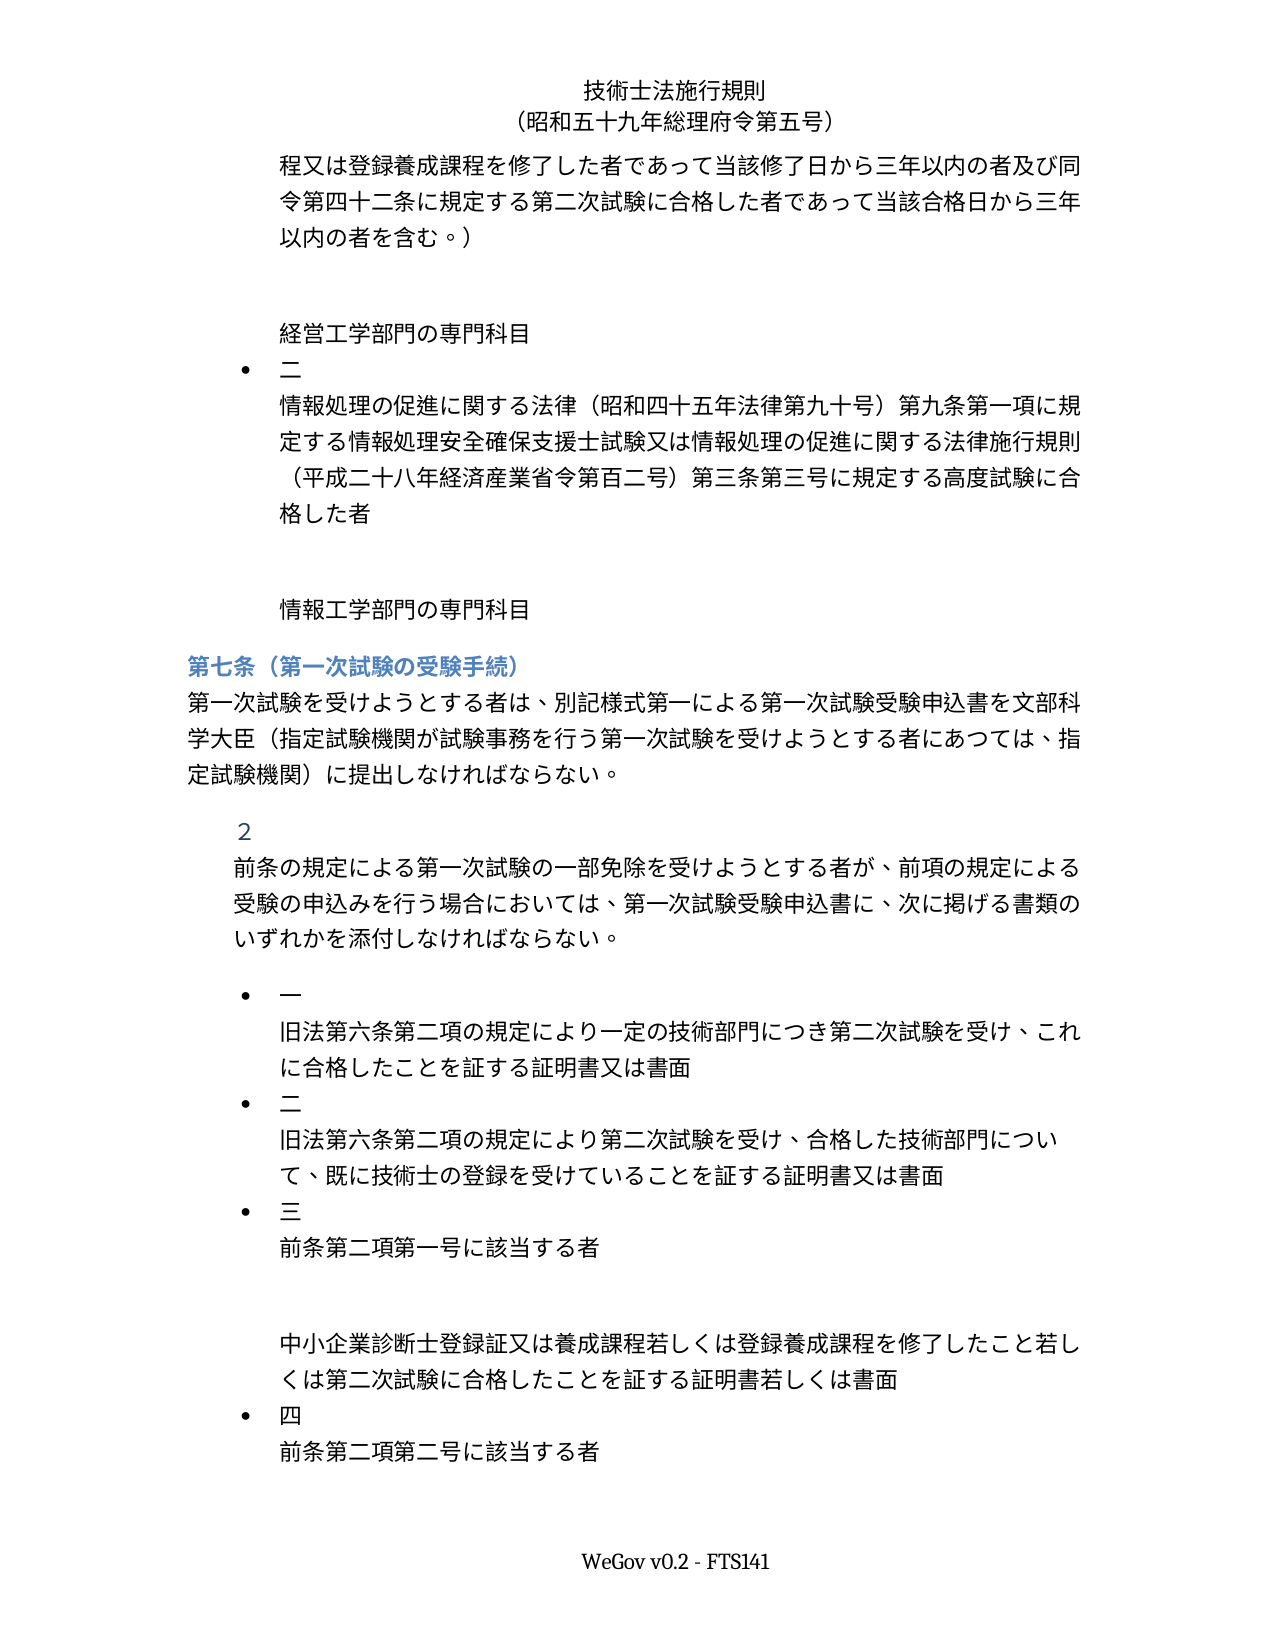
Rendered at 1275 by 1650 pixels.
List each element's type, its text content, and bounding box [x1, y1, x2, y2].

list 四 前条第二項第二号に該当する者 情報処理安全確保支援士試験又は高度試験に合格したことを証する証明書又は書面 [242, 1400, 1087, 1497]
subtitle 第七条（第一次試験の受験手続） [187, 651, 1087, 682]
list 一 旧法第六条第二項の規定により一定の技術部門につき第二次試験を受け、これに合格したことを証する証明書又は書面 [242, 980, 1087, 1083]
list 二 旧法第六条第二項の規定により第二次試験を受け、合格した技術部門について、既に技術士の登録を受けていることを証する証明書又は書面 [242, 1088, 1087, 1191]
list 三 前条第二項第一号に該当する者 中小企業診断士登録証又は養成課程若しくは登録養成課程を修了したこと若しくは第二次試験に合格したことを証する証明書若しくは書面 [242, 1196, 1087, 1395]
text 前条の規定による第一次試験の一部免除を受けようとする者が、前項の規定による受験の申込みを行う場合においては、第一次試験受験申込書に、次に掲げる書類のいずれかを添付しなければならない。 [233, 852, 1087, 955]
list 二 情報処理の促進に関する法律（昭和四十五年法律第九十号）第九条第一項に規定する情報処理安全確保支援士試験又は情報処理の促進に関する法律施行規則（平成二十八年経済産業省令第百二号）第三条第三号に規定する高度試験に合格した者 情報工学部門の専門科目 [242, 354, 1087, 626]
text 第一次試験を受けようとする者は、別記様式第一による第一次試験受験申込書を文部科学大臣（指定試験機関が試験事務を行う第一次試験を受けようとする者にあつては、指定試験機関）に提出しなければならない。 [187, 687, 1087, 790]
subtitle ２ [233, 816, 1087, 847]
